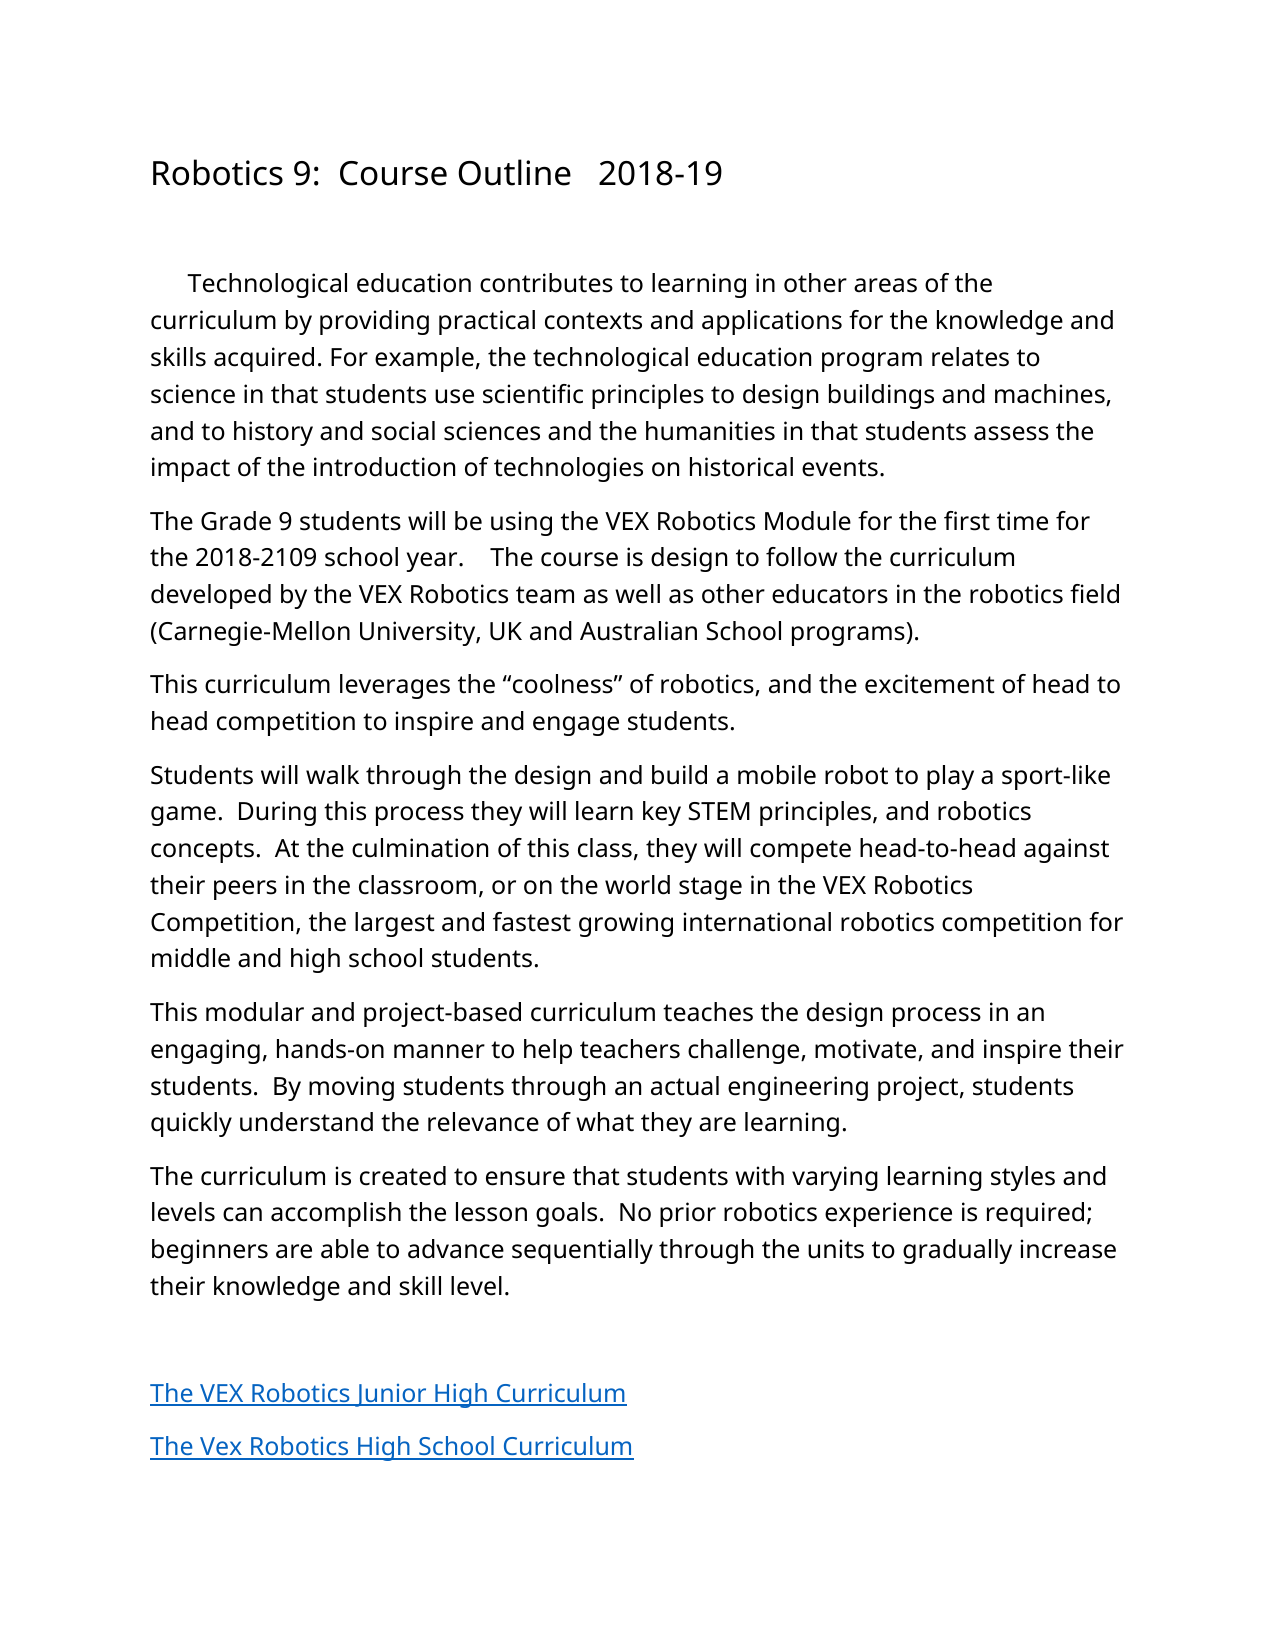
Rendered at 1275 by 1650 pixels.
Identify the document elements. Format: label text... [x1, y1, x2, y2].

text Technological education contributes to learning in other areas of the curriculum by providing practical contexts and applications for the knowledge and skills acquired. For example, the technological education program relates to science in that students use scientific principles to design buildings and machines, and to history and social sciences and the humanities in that students assess the impact of the introduction of technologies on historical events. [150, 266, 1125, 484]
text Robotics 9: Course Outline 2018-19 [150, 150, 1125, 195]
text The Grade 9 students will be using the VEX Robotics Module for the first time for the 2018-2109 school year. The course is design to follow the curriculum developed by the VEX Robotics team as well as other educators in the robotics field (Carnegie-Mellon University, UK and Australian School programs). [150, 503, 1125, 648]
text The Vex Robotics High School Curriculum [150, 1429, 1125, 1463]
text The curriculum is created to ensure that students with varying learning styles and levels can accomplish the lesson goals. No prior robotics experience is required; beginners are able to advance sequentially through the units to gradually increase their knowledge and skill level. [150, 1158, 1125, 1303]
text This curriculum leverages the “coolness” of robotics, and the excitement of head to head competition to inspire and engage students. [150, 667, 1125, 738]
text The VEX Robotics Junior High Curriculum [150, 1376, 1125, 1409]
text Students will walk through the design and build a mobile robot to play a sport-like game. During this process they will learn key STEM principles, and robotics concepts. At the culmination of this class, they will compete head-to-head against their peers in the classroom, or on the world stage in the VEX Robotics Competition, the largest and fastest growing international robotics competition for middle and high school students. [150, 757, 1125, 975]
text This modular and project-based curriculum teaches the design process in an engaging, hands-on manner to help teachers challenge, motivate, and inspire their students. By moving students through an actual engineering project, students quickly understand the relevance of what they are learning. [150, 994, 1125, 1139]
